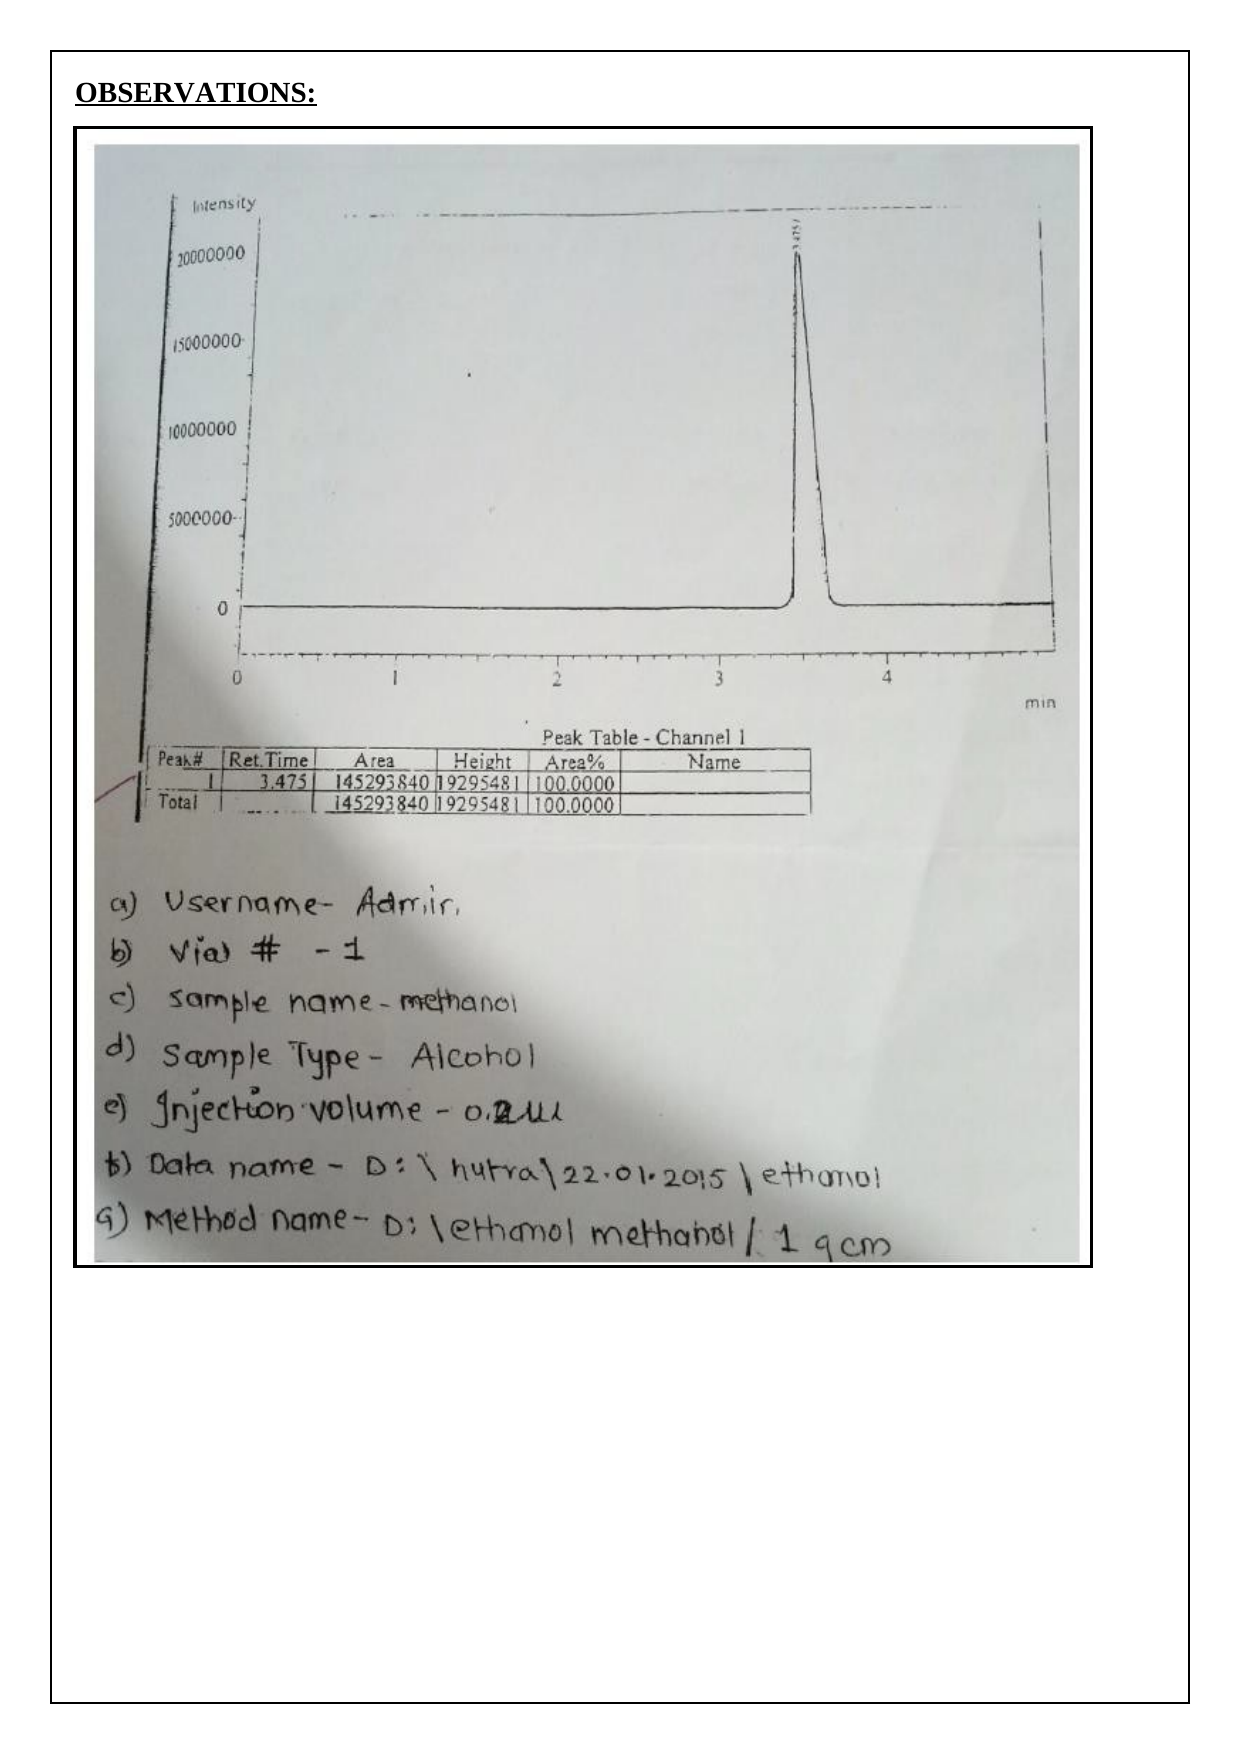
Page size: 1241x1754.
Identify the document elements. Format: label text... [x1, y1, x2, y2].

picture [77, 129, 1087, 1264]
text OBSERVATIONS: [75, 75, 1165, 108]
